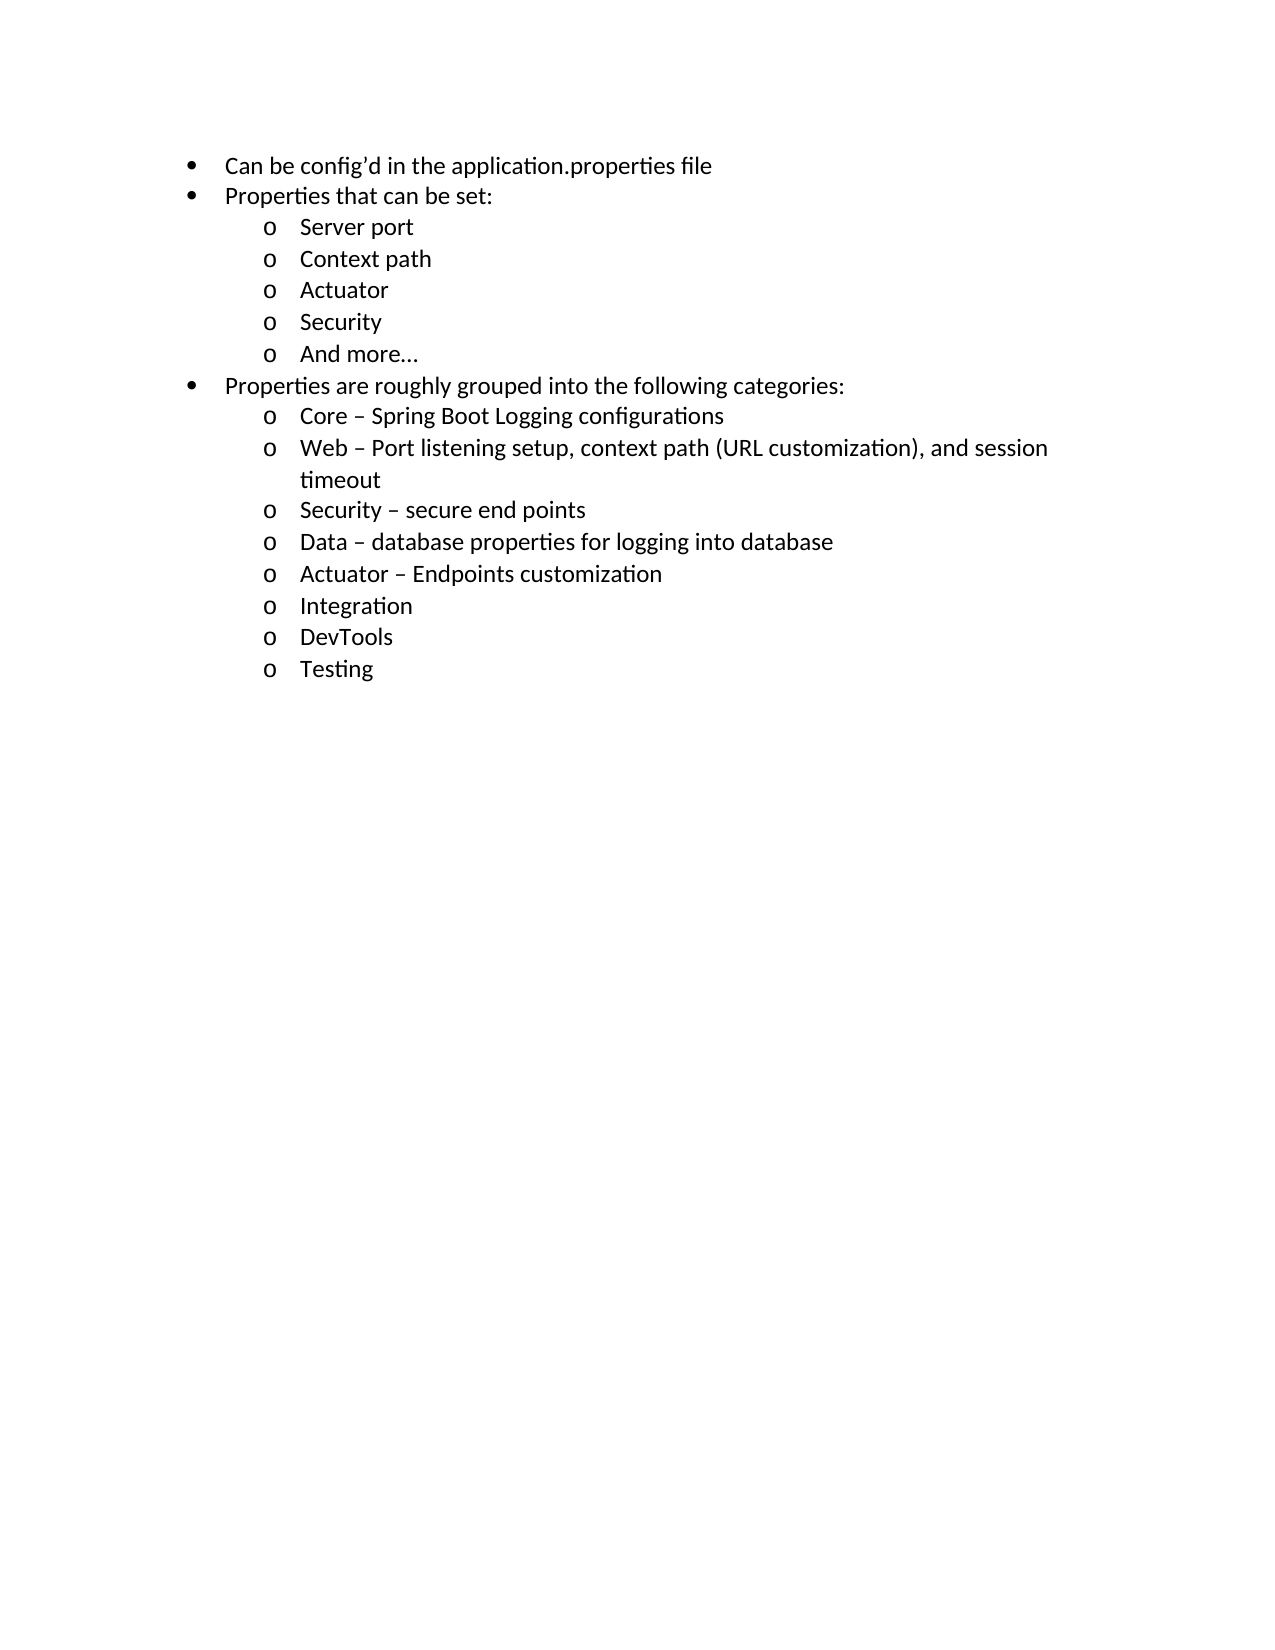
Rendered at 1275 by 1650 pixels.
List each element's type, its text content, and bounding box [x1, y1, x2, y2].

list Web – Port listening setup, context path (URL customization), and session timeout [262, 432, 1125, 494]
list Properties are roughly grouped into the following categories: [187, 370, 1125, 400]
list And more… [262, 338, 1125, 370]
list Context path [262, 243, 1125, 274]
list Core – Spring Boot Logging configurations [262, 400, 1125, 432]
list Can be config’d in the application.properties file [187, 150, 1125, 181]
list Testing [262, 653, 1125, 685]
list Security – secure end points [262, 494, 1125, 526]
list Actuator [262, 274, 1125, 306]
list Actuator – Endpoints customization [262, 558, 1125, 590]
list Properties that can be set: [187, 181, 1125, 211]
list DevTools [262, 622, 1125, 653]
list Server port [262, 211, 1125, 243]
list Security [262, 306, 1125, 338]
list Integration [262, 590, 1125, 622]
list Data – database properties for logging into database [262, 526, 1125, 558]
